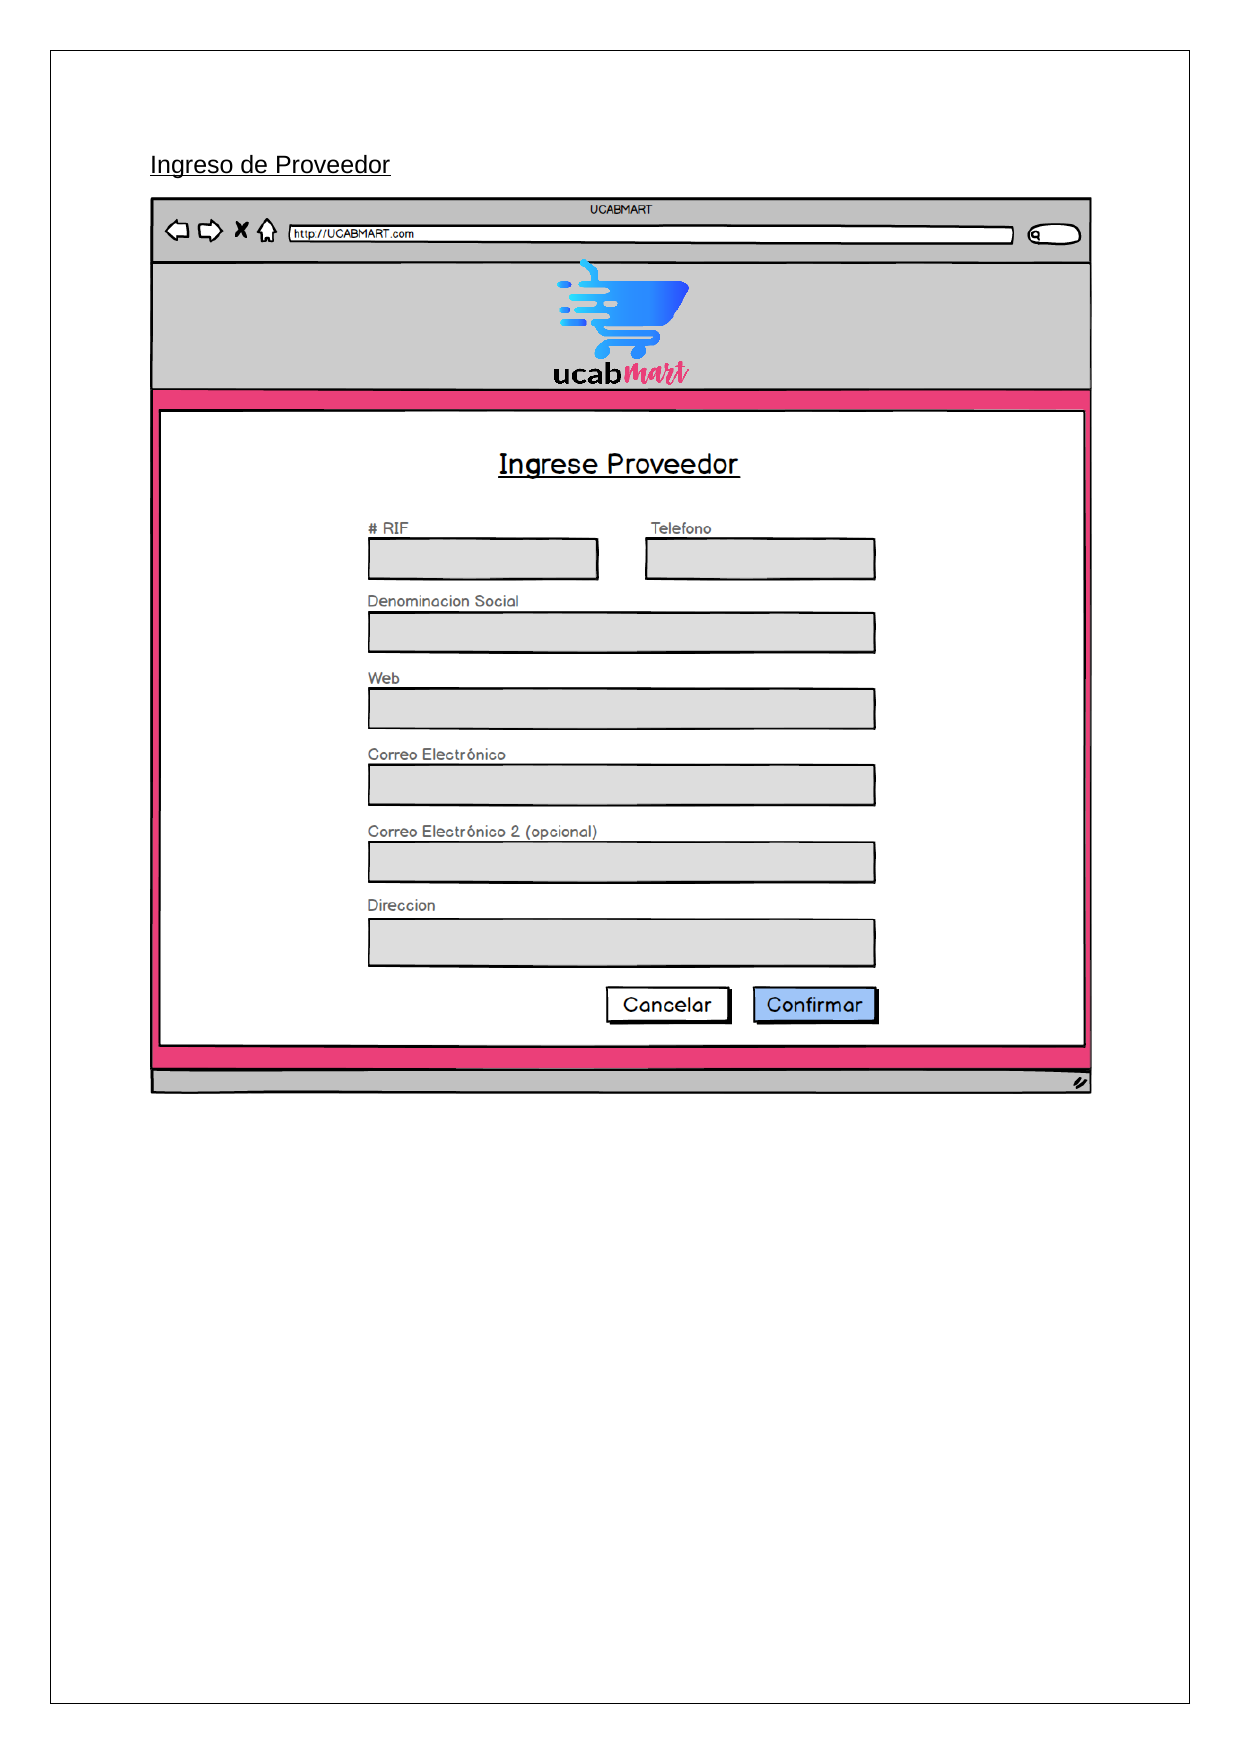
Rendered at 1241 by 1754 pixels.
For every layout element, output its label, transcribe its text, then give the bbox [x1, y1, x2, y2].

picture [150, 197, 1092, 1094]
text Ingreso de Proveedor [150, 150, 1090, 179]
